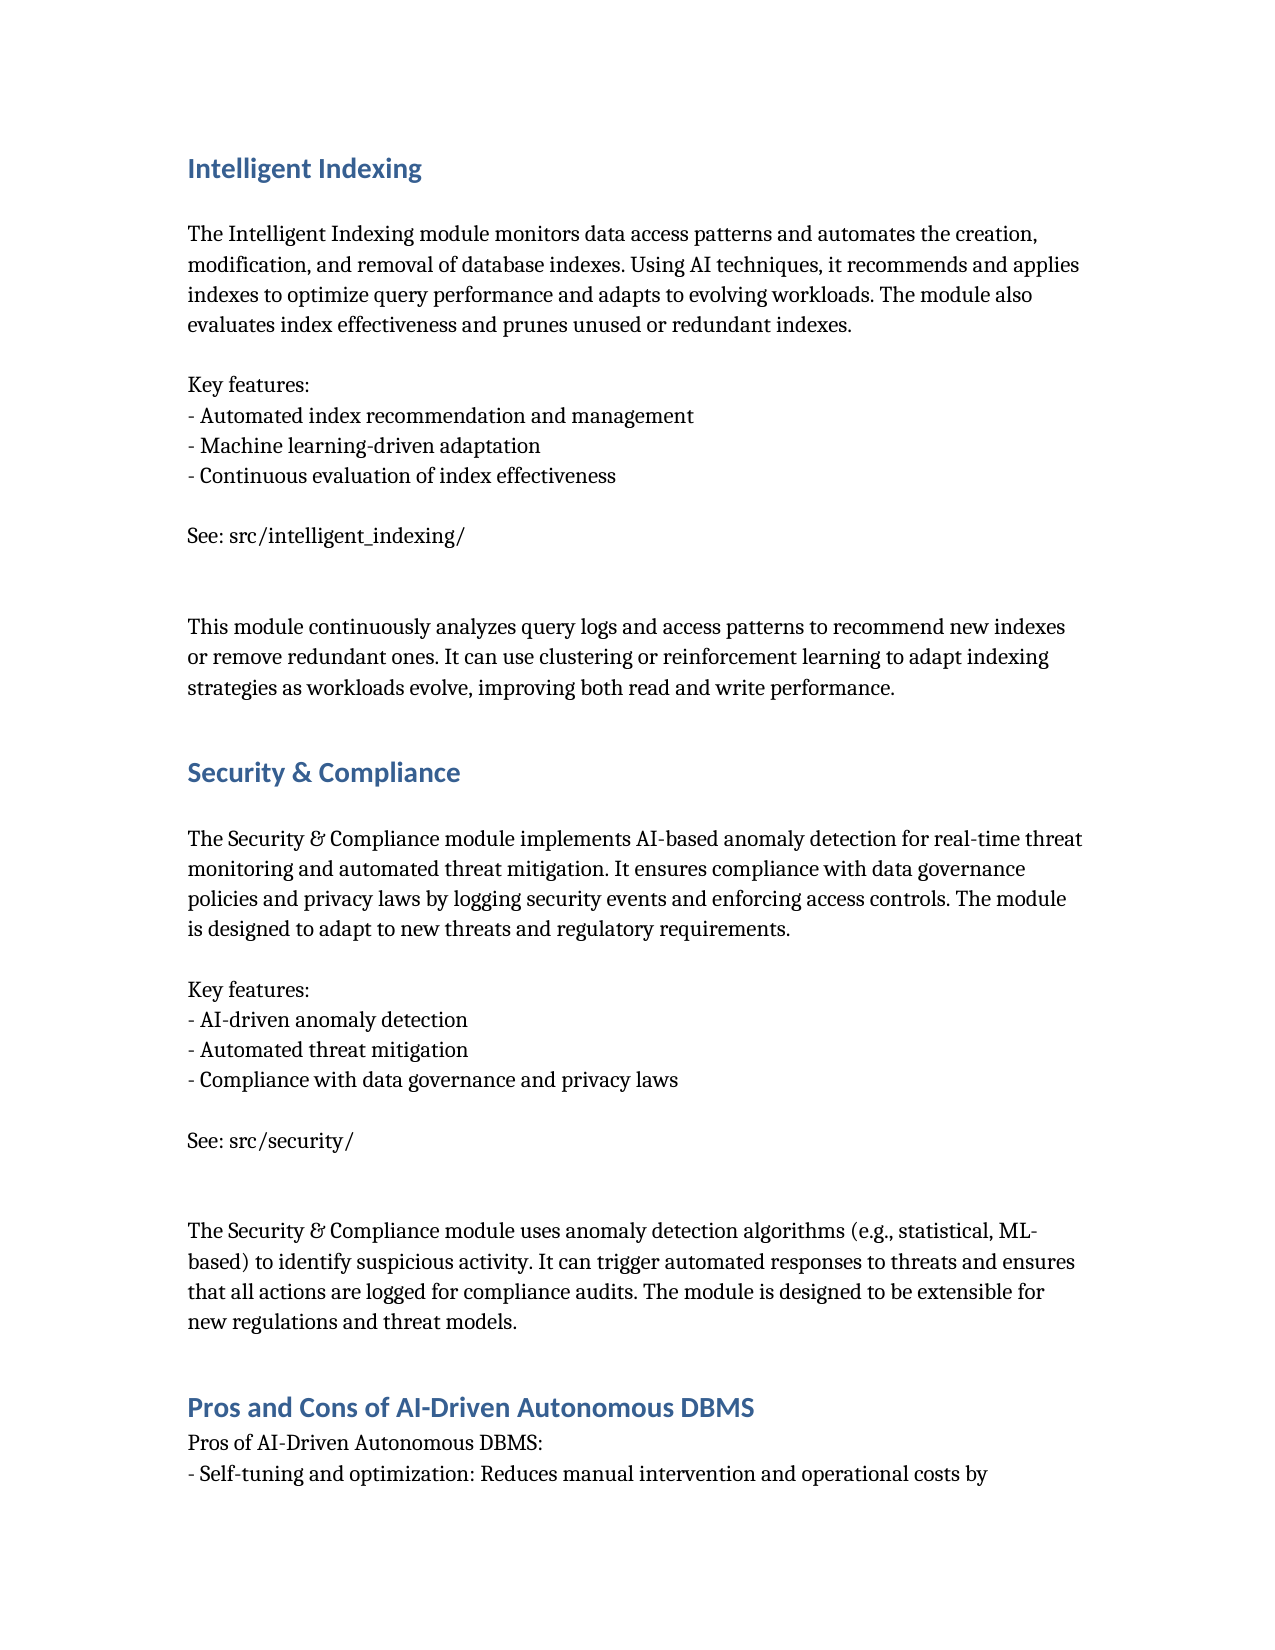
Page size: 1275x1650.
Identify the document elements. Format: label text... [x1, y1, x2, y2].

text The Security & Compliance module implements AI-based anomaly detection for real-time threat monitoring and automated threat mitigation. It ensures compliance with data governance policies and privacy laws by logging security events and enforcing access controls. The module is designed to adapt to new threats and regulatory requirements. Key features: - AI-driven anomaly detection - Automated threat mitigation - Compliance with data governance and privacy laws See: src/security/ The Security & Compliance module uses anomaly detection algorithms (e.g., statistical, ML-based) to identify suspicious activity. It can trigger automated responses to threats and ensures that all actions are logged for compliance audits. The module is designed to be extensible for new regulations and threat models. [187, 795, 1087, 1335]
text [187, 1430, 1087, 1487]
subtitle Pros and Cons of AI-Driven Autonomous DBMS [187, 1389, 1087, 1425]
text The Intelligent Indexing module monitors data access patterns and automates the creation, modification, and removal of database indexes. Using AI techniques, it recommends and applies indexes to optimize query performance and adapts to evolving workloads. The module also evaluates index effectiveness and prunes unused or redundant indexes. Key features: - Automated index recommendation and management - Machine learning-driven adaptation - Continuous evaluation of index effectiveness See: src/intelligent_indexing/ This module continuously analyzes query logs and access patterns to recommend new indexes or remove redundant ones. It can use clustering or reinforcement learning to adapt indexing strategies as workloads evolve, improving both read and write performance. [187, 191, 1087, 701]
subtitle Intelligent Indexing [187, 150, 1087, 186]
subtitle Security & Compliance [187, 754, 1087, 790]
